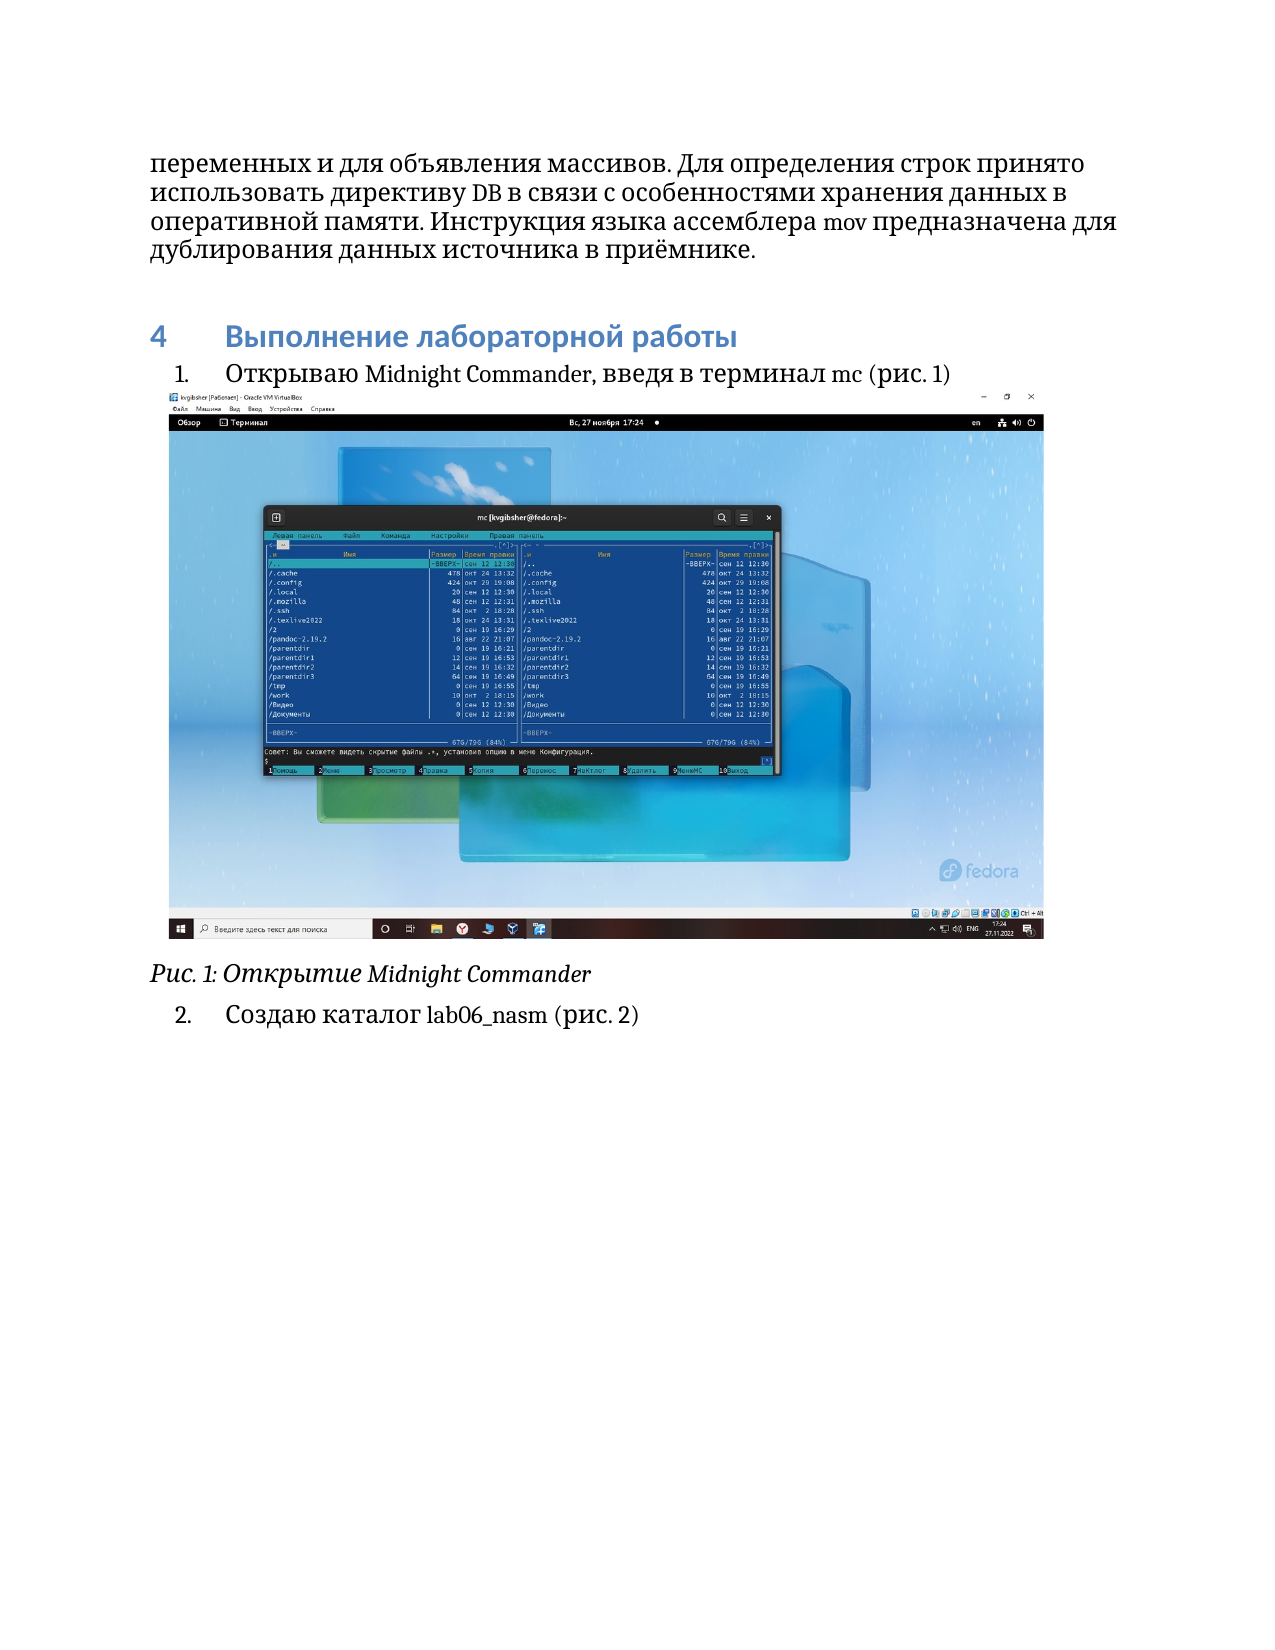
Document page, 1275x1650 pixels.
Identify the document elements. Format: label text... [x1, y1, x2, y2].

picture [168, 392, 1044, 939]
subtitle 4 Выполнение лабораторной работы [150, 315, 1125, 356]
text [150, 150, 1125, 265]
list Создаю каталог lab06_nasm (рис. 2) [175, 1001, 1125, 1030]
text Рис. 1: Открытие Midnight Commander [150, 960, 1125, 988]
list Открываю Midnight Commander, введя в терминал mc (рис. 1) [175, 359, 1125, 388]
